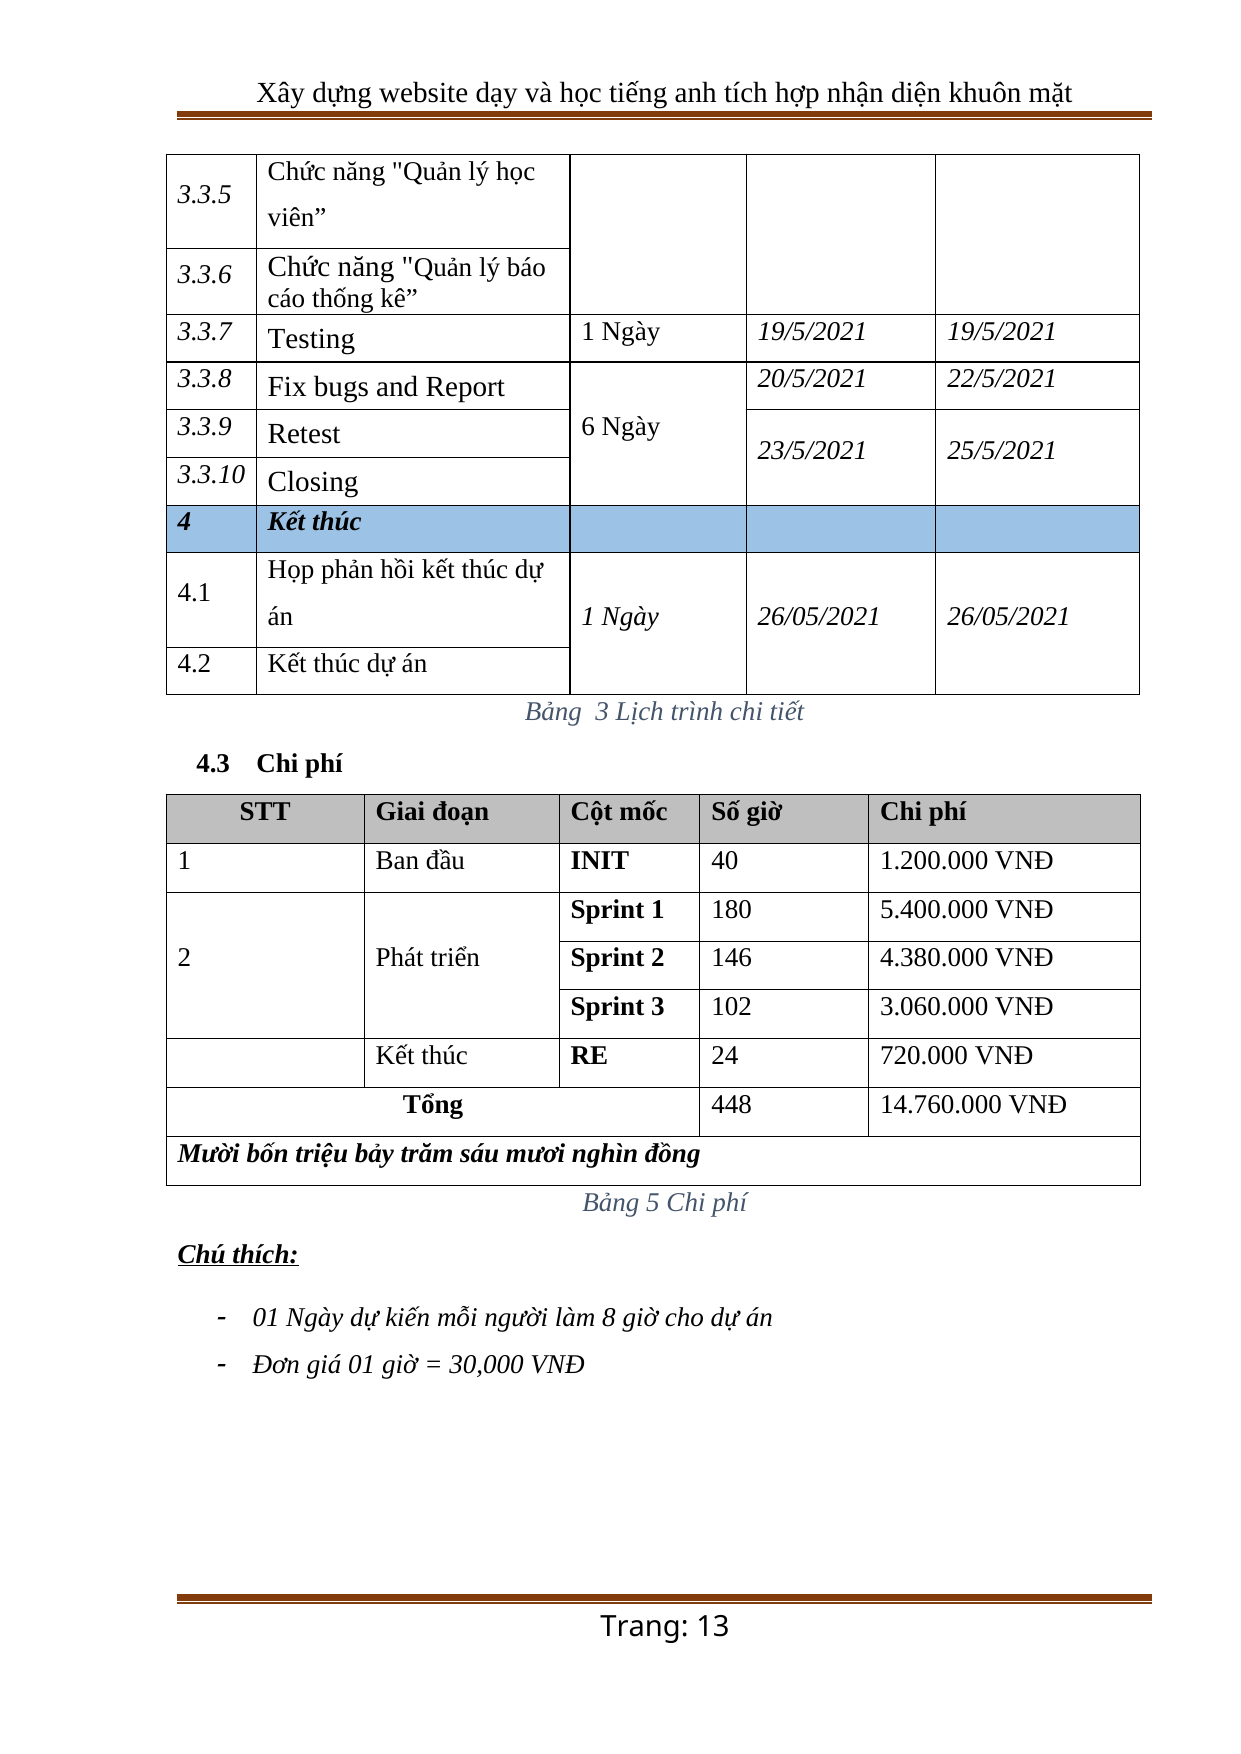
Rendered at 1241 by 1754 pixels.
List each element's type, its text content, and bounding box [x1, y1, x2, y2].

table_cell 4.2 [167, 648, 256, 694]
table_cell Testing [257, 315, 569, 361]
table_cell 6 Ngày [571, 363, 746, 504]
table_cell 1.200.000 VNĐ [869, 844, 1140, 892]
table_cell 1 Ngày [571, 553, 746, 694]
text Bảng 5 Chi phí [177, 1186, 1152, 1217]
table_cell 3.3.8 [167, 363, 256, 409]
table_cell Mười bốn triệu bảy trăm sáu mươi nghìn đồng [167, 1137, 1140, 1185]
table_cell 180 [700, 893, 868, 941]
table_cell Sprint 3 [560, 990, 699, 1038]
table_header Số giờ [700, 795, 868, 843]
table_cell RE [560, 1039, 699, 1087]
table_header Chi phí [869, 795, 1140, 843]
table_cell 23/5/2021 [747, 410, 935, 504]
table_cell 26/05/2021 [747, 553, 935, 694]
table_cell 146 [700, 942, 868, 989]
table_cell Ban đầu [365, 844, 559, 892]
table_cell Tổng [167, 1088, 699, 1136]
table_cell 14.760.000 VNĐ [869, 1088, 1140, 1136]
list Đơn giá 01 giờ = 30,000 VNĐ [215, 1348, 1152, 1379]
text Chú thích: [177, 1238, 1152, 1269]
table_cell 40 [700, 844, 868, 892]
table_cell 4.380.000 VNĐ [869, 942, 1140, 989]
table_cell 25/5/2021 [936, 410, 1139, 504]
table_cell Họp phản hồi kết thúc dự án [257, 553, 569, 647]
table_cell 3.3.6 [167, 249, 256, 314]
table_cell 26/05/2021 [936, 553, 1139, 694]
table_cell 2 [167, 893, 364, 1038]
table_header Cột mốc [560, 795, 699, 843]
table_cell 19/5/2021 [936, 315, 1139, 361]
table_cell Retest [257, 410, 569, 457]
table_header STT [167, 795, 364, 843]
table_cell Closing [257, 458, 569, 504]
table_cell 1 Ngày [571, 315, 746, 361]
table_cell [936, 506, 1139, 552]
table_cell 24 [700, 1039, 868, 1087]
table_cell 3.060.000 VNĐ [869, 990, 1140, 1038]
list 01 Ngày dự kiến mỗi người làm 8 giờ cho dự án [215, 1301, 1152, 1332]
subtitle Chi phí [196, 747, 1152, 778]
table_cell Phát triển [365, 893, 559, 1038]
table_cell 4 [167, 506, 256, 552]
table_cell 3.3.10 [167, 458, 256, 504]
table_cell 3.3.7 [167, 315, 256, 361]
table_cell 3.3.5 [167, 155, 256, 248]
table_cell 3.3.9 [167, 410, 256, 457]
table_header Giai đoạn [365, 795, 559, 843]
table_cell 5.400.000 VNĐ [869, 893, 1140, 941]
table_cell Chức năng "Quản lý báo cáo thống kê” [257, 249, 569, 314]
table_cell Sprint 1 [560, 893, 699, 941]
table_cell Chức năng "Quản lý học viên” [257, 155, 569, 248]
table_cell [747, 506, 935, 552]
table_cell INIT [560, 844, 699, 892]
table_cell 1 [167, 844, 364, 892]
table_cell [167, 1039, 364, 1087]
table_cell Fix bugs and Report [257, 363, 569, 409]
table_cell 22/5/2021 [936, 363, 1139, 409]
table_cell 19/5/2021 [747, 315, 935, 361]
table_cell [571, 506, 746, 552]
table_cell 102 [700, 990, 868, 1038]
table_cell 720.000 VNĐ [869, 1039, 1140, 1087]
table_cell 4.1 [167, 553, 256, 647]
table_cell Kết thúc dự án [257, 648, 569, 694]
table_cell Kết thúc [365, 1039, 559, 1087]
table_cell 20/5/2021 [747, 363, 935, 409]
table_cell Kết thúc [257, 506, 569, 552]
table_cell 448 [700, 1088, 868, 1136]
table_cell Sprint 2 [560, 942, 699, 989]
